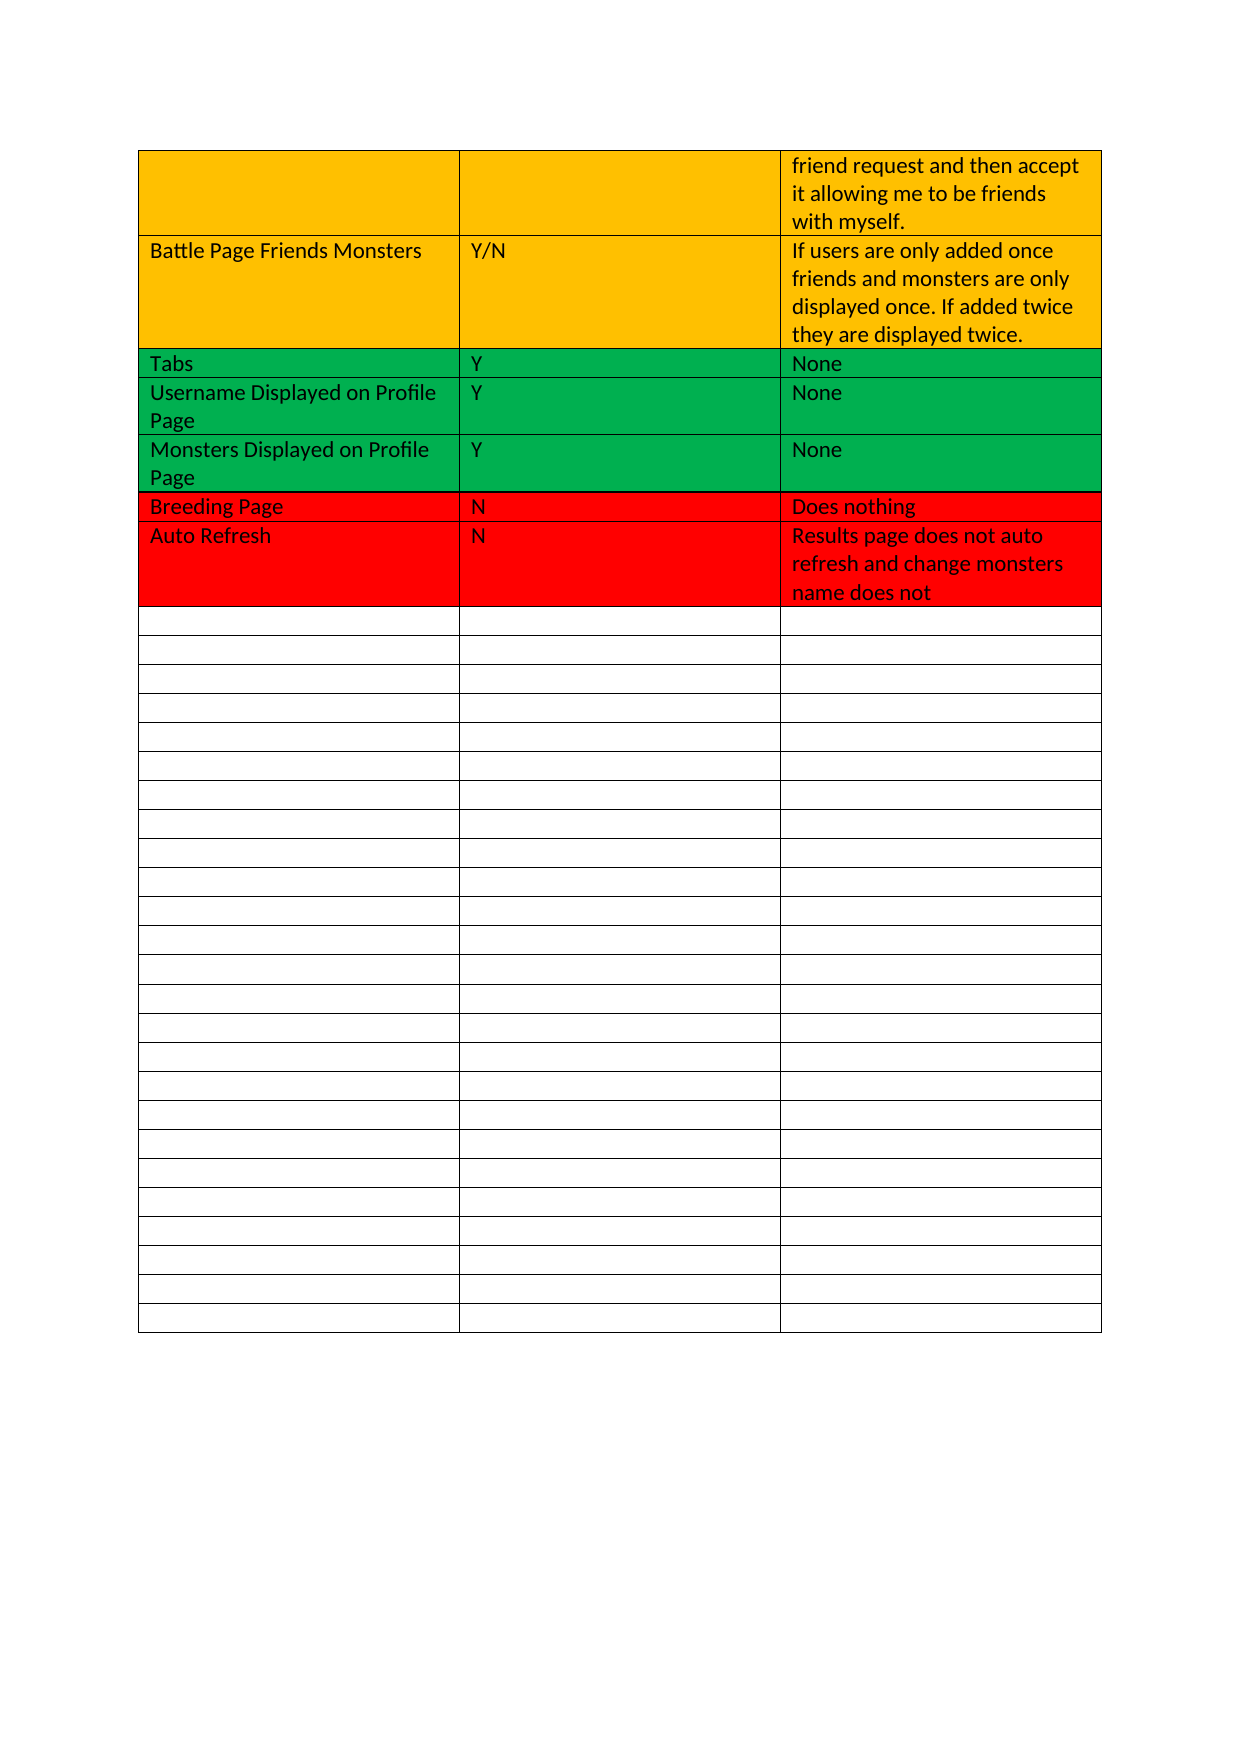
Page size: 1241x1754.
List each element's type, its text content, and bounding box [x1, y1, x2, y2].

table_cell [460, 1304, 780, 1332]
table_cell [460, 665, 780, 693]
table_cell [781, 665, 1101, 693]
table_cell [781, 781, 1101, 809]
table_cell [460, 897, 780, 925]
table_cell [460, 752, 780, 780]
table_cell [460, 1130, 780, 1158]
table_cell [139, 151, 459, 235]
table_cell [460, 781, 780, 809]
table_cell [781, 694, 1101, 722]
table_cell [460, 985, 780, 1012]
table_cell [781, 151, 1101, 235]
table_cell [139, 781, 459, 809]
table_cell None [781, 349, 1101, 377]
table_cell [139, 868, 459, 896]
table_cell [139, 955, 459, 983]
table_cell None [781, 435, 1101, 491]
table_cell Tabs [139, 349, 459, 377]
table_cell [139, 1101, 459, 1129]
table_cell If users are only added once friends and monsters are only displayed once. If added twice they are displayed twice. [781, 236, 1101, 348]
table_cell [781, 926, 1101, 954]
table_cell [460, 926, 780, 954]
table_cell [460, 1246, 780, 1274]
table_cell [781, 1159, 1101, 1187]
table_cell Username Displayed on Profile Page [139, 378, 459, 434]
table_cell Y [460, 349, 780, 377]
table_cell [460, 1072, 780, 1100]
table_cell [460, 839, 780, 867]
table_cell [460, 1014, 780, 1042]
table_cell [781, 1043, 1101, 1071]
table_cell N [460, 493, 780, 521]
table_cell [139, 636, 459, 664]
table_cell [460, 1275, 780, 1303]
table_cell [139, 752, 459, 780]
table_cell [781, 723, 1101, 751]
table_cell [781, 897, 1101, 925]
table_cell [139, 1159, 459, 1187]
table_cell [781, 868, 1101, 896]
table_cell [781, 1217, 1101, 1245]
table_cell [139, 1217, 459, 1245]
table_cell [139, 1072, 459, 1100]
table_cell [781, 1014, 1101, 1042]
table_cell [781, 1072, 1101, 1100]
table_cell [781, 1304, 1101, 1332]
table_cell [460, 868, 780, 896]
table_cell Battle Page Friends Monsters [139, 236, 459, 348]
table_cell Auto Refresh [139, 522, 459, 606]
table_cell [781, 1275, 1101, 1303]
table_cell [460, 1188, 780, 1216]
table_cell [781, 752, 1101, 780]
table_cell [139, 810, 459, 838]
table_cell [460, 955, 780, 983]
table_cell [460, 1043, 780, 1071]
table_cell [781, 810, 1101, 838]
table_cell [460, 723, 780, 751]
table_cell [139, 1043, 459, 1071]
table_cell [781, 1101, 1101, 1129]
table_cell Y/N [460, 236, 780, 348]
table_cell [139, 665, 459, 693]
table_cell [139, 694, 459, 722]
table_cell Monsters Displayed on Profile Page [139, 435, 459, 491]
table_cell Y [460, 435, 780, 491]
table_cell [139, 1130, 459, 1158]
table_cell [460, 1101, 780, 1129]
table_cell [139, 1188, 459, 1216]
table_cell [139, 985, 459, 1012]
table_cell [139, 926, 459, 954]
table_cell None [781, 378, 1101, 434]
table_cell [139, 1014, 459, 1042]
table_cell [139, 839, 459, 867]
table_cell [139, 897, 459, 925]
table_cell [781, 607, 1101, 635]
table_cell [460, 607, 780, 635]
table_cell [139, 1275, 459, 1303]
table_cell Does nothing [781, 493, 1101, 521]
table_cell N [460, 522, 780, 606]
table_cell Breeding Page [139, 493, 459, 521]
table_cell [781, 985, 1101, 1012]
table_cell [460, 1159, 780, 1187]
table_cell [781, 1130, 1101, 1158]
table_cell Results page does not auto refresh and change monsters name does not [781, 522, 1101, 606]
table_cell [460, 1217, 780, 1245]
table_cell [781, 1188, 1101, 1216]
table_cell [460, 694, 780, 722]
table_cell [781, 1246, 1101, 1274]
table_cell [139, 607, 459, 635]
table_cell [781, 839, 1101, 867]
table_cell [139, 1246, 459, 1274]
table_cell [460, 810, 780, 838]
table_cell [460, 636, 780, 664]
table_cell [781, 955, 1101, 983]
table_cell Y [460, 378, 780, 434]
table_cell N [460, 151, 780, 235]
table_cell [139, 723, 459, 751]
table_cell [139, 1304, 459, 1332]
table_cell [781, 636, 1101, 664]
